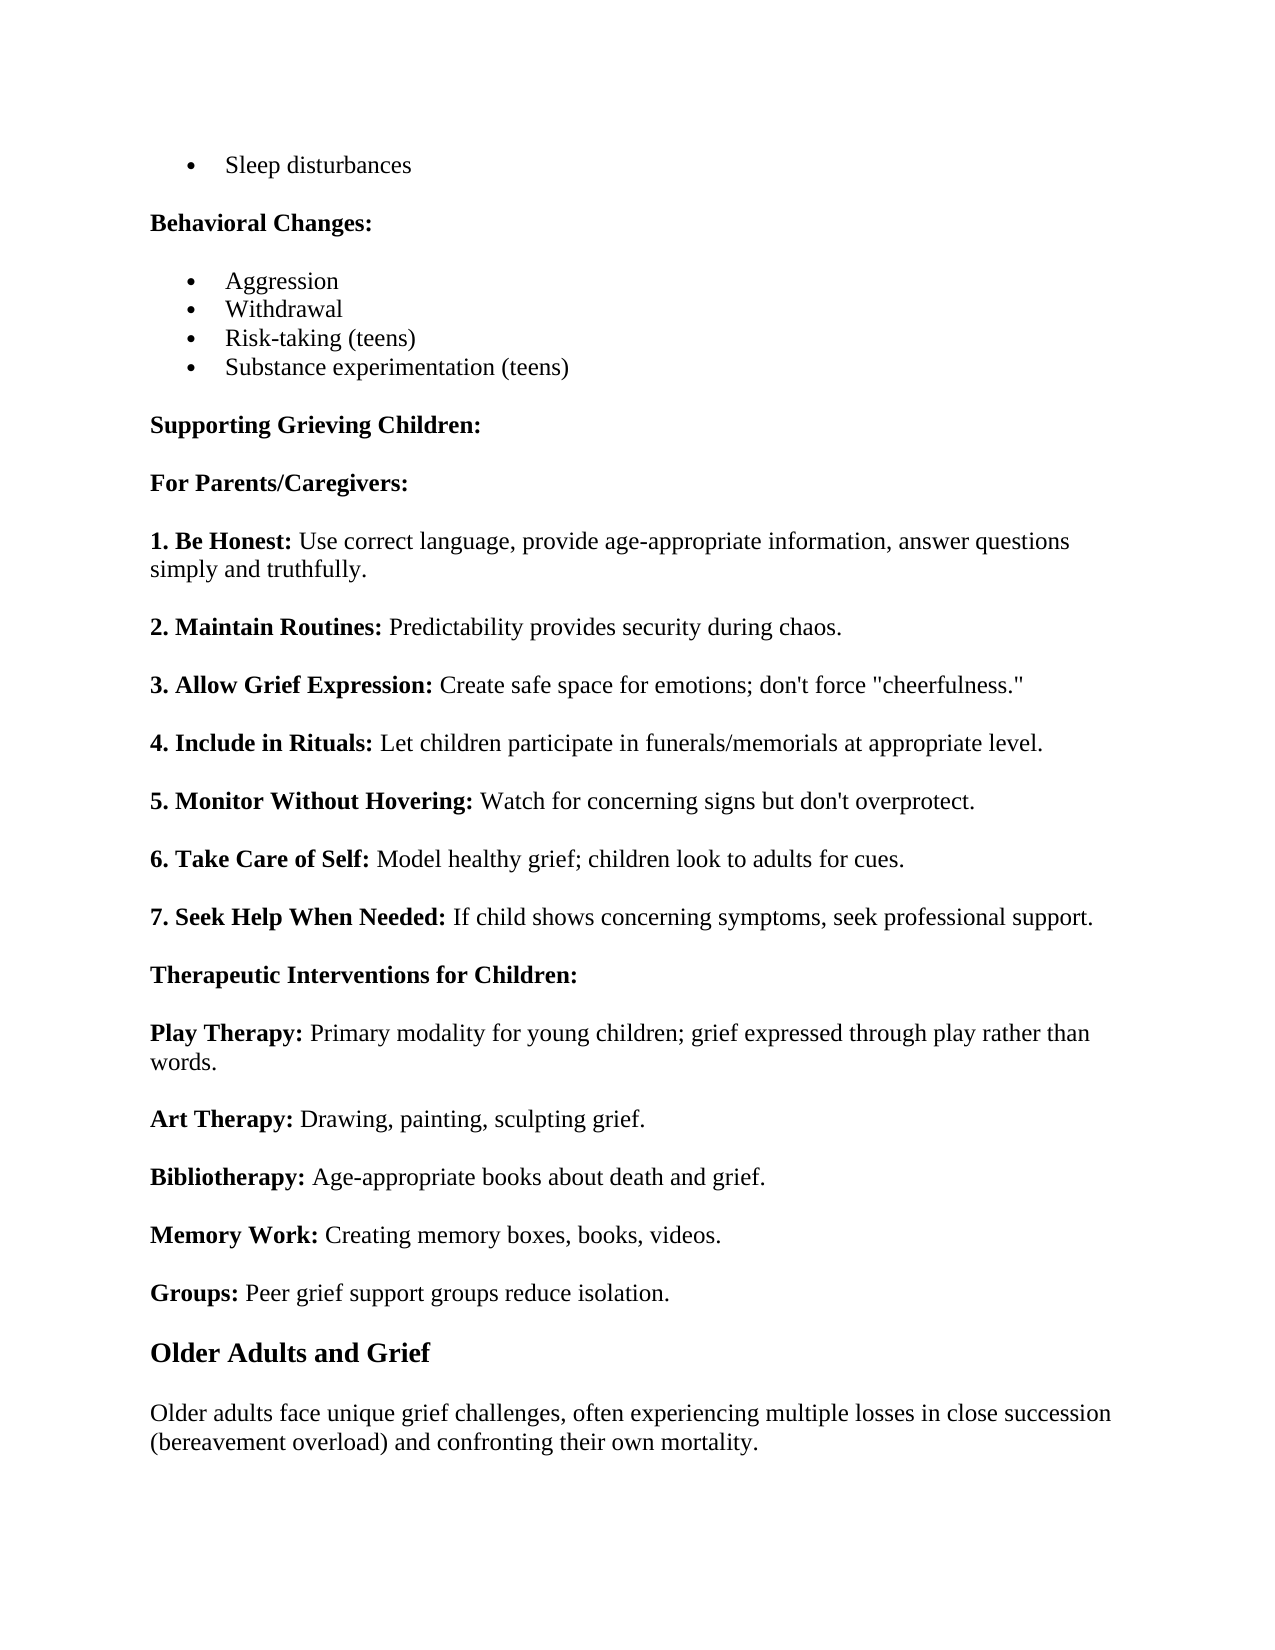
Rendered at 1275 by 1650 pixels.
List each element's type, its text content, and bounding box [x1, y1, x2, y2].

text 4. Include in Rituals: Let children participate in funerals/memorials at appropriate level. [150, 728, 1125, 757]
text Bibliotherapy: Age-appropriate books about death and grief. [150, 1162, 1125, 1191]
list Substance experimentation (teens) [187, 352, 1125, 381]
list Sleep disturbances [187, 150, 1125, 179]
text Behavioral Changes: [150, 208, 1125, 237]
text Therapeutic Interventions for Children: [150, 960, 1125, 989]
text 7. Seek Help When Needed: If child shows concerning symptoms, seek professional support. [150, 902, 1125, 931]
list Aggression [187, 266, 1125, 294]
text Play Therapy: Primary modality for young children; grief expressed through play rather than words. [150, 1018, 1125, 1075]
text Groups: Peer grief support groups reduce isolation. [150, 1278, 1125, 1307]
text For Parents/Caregivers: [150, 468, 1125, 497]
text Supporting Grieving Children: [150, 410, 1125, 439]
text 1. Be Honest: Use correct language, provide age-appropriate information, answer questions simply and truthfully. [150, 526, 1125, 583]
text 6. Take Care of Self: Model healthy grief; children look to adults for cues. [150, 844, 1125, 873]
list Withdrawal [187, 294, 1125, 323]
text Memory Work: Creating memory boxes, books, videos. [150, 1220, 1125, 1249]
text Older adults face unique grief challenges, often experiencing multiple losses in close succession (bereavement overload) and confronting their own mortality. [150, 1398, 1125, 1455]
text 5. Monitor Without Hovering: Watch for concerning signs but don't overprotect. [150, 786, 1125, 815]
list Risk-taking (teens) [187, 323, 1125, 352]
text Older Adults and Grief [150, 1336, 1125, 1369]
text 2. Maintain Routines: Predictability provides security during chaos. [150, 612, 1125, 641]
text 3. Allow Grief Expression: Create safe space for emotions; don't force "cheerfulness." [150, 670, 1125, 699]
text Art Therapy: Drawing, painting, sculpting grief. [150, 1104, 1125, 1133]
